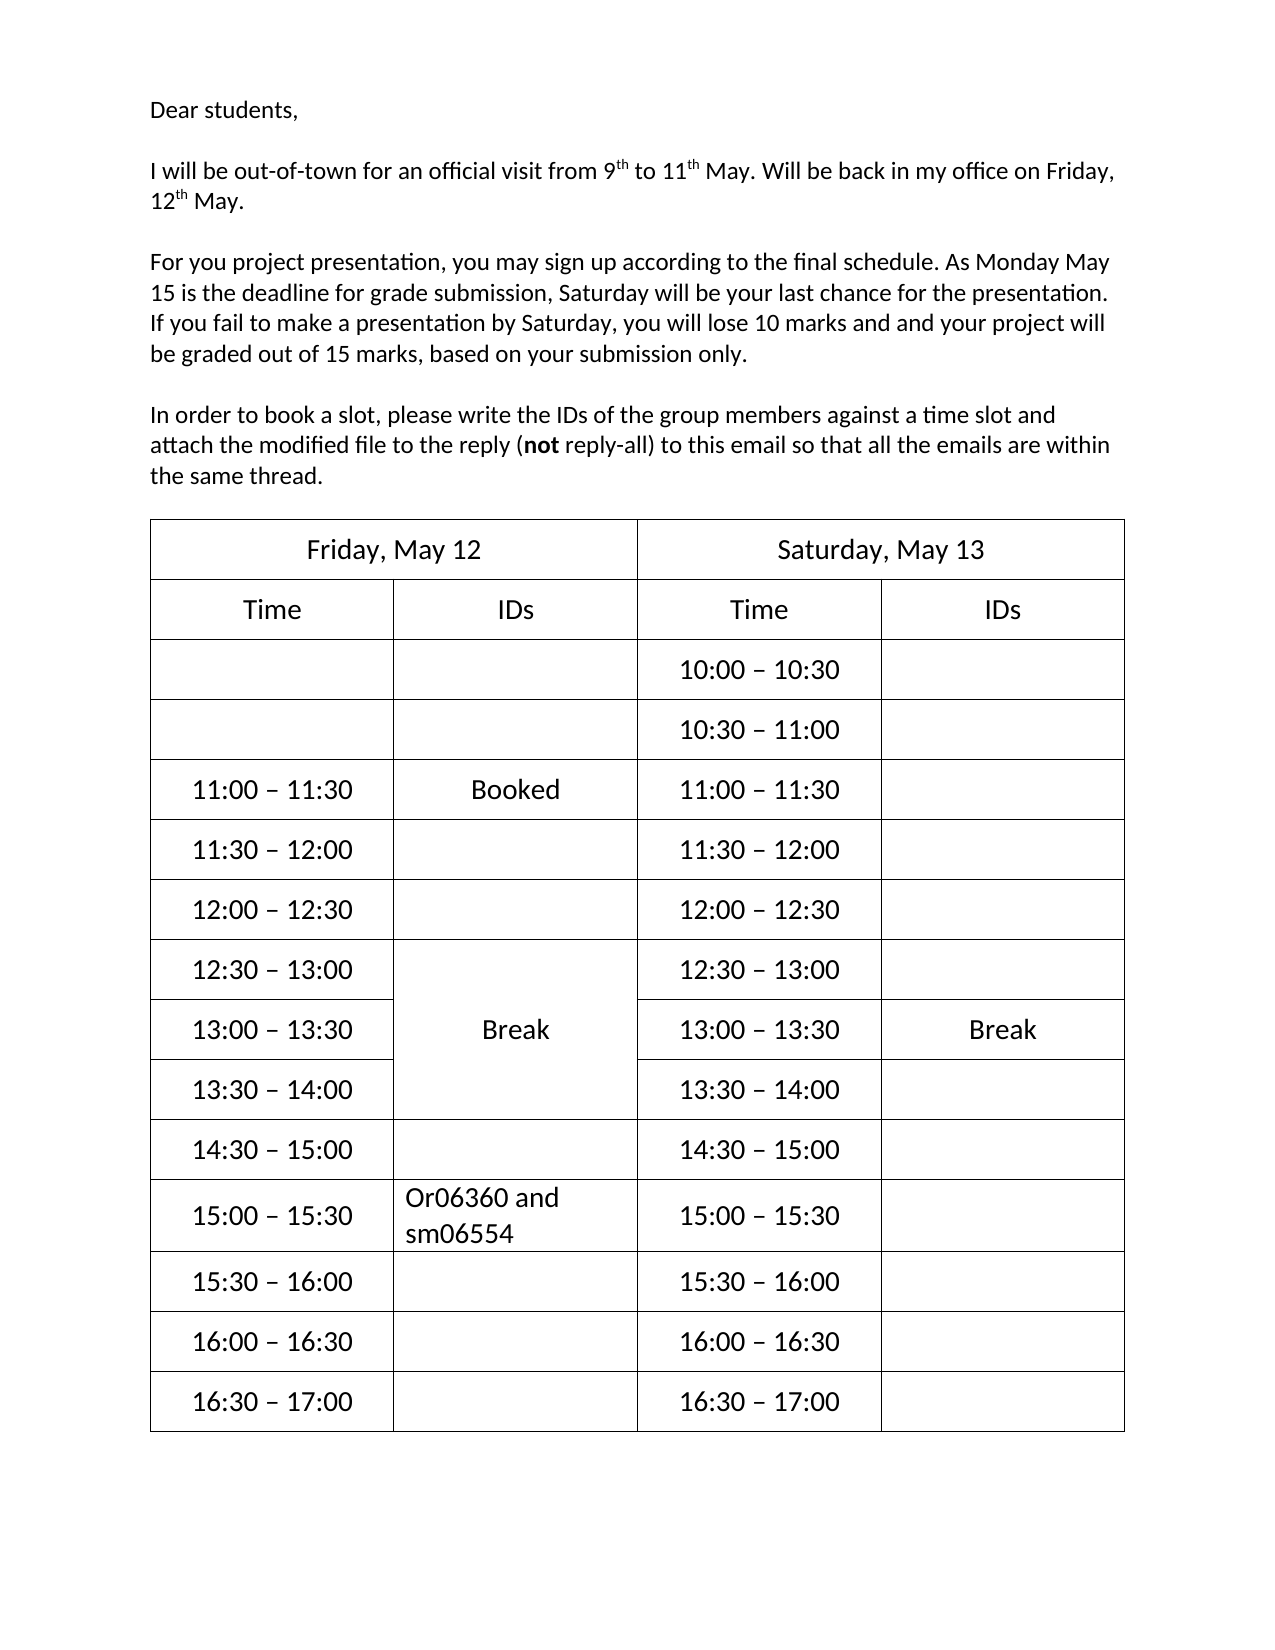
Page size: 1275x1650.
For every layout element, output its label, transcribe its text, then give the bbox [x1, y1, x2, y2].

table_cell 13:00 – 13:30 [151, 1000, 393, 1058]
table_header Saturday, May 13 [638, 520, 1124, 578]
table_cell [394, 1252, 637, 1311]
table_cell 16:00 – 16:30 [151, 1312, 393, 1371]
table_cell 14:30 – 15:00 [151, 1120, 393, 1178]
table_cell 15:30 – 16:00 [638, 1252, 881, 1311]
table_cell [882, 640, 1124, 698]
table_cell 11:00 – 11:30 [638, 760, 881, 818]
table_cell [394, 1372, 637, 1431]
table_cell Or06360 and sm06554 [394, 1180, 637, 1251]
text I will be out-of-town for an official visit from 9th to 11th May. Will be back in my office on Friday, 12th May. [150, 155, 1125, 216]
table_cell [151, 640, 393, 698]
table_cell [151, 700, 393, 758]
table_cell [882, 1372, 1124, 1431]
table_cell [882, 1060, 1124, 1118]
text In order to book a slot, please write the IDs of the group members against a time slot and attach the modified file to the reply (not reply-all) to this email so that all the emails are within the same thread. [150, 399, 1125, 491]
table_cell 16:00 – 16:30 [638, 1312, 881, 1371]
table_cell 12:00 – 12:30 [638, 880, 881, 938]
table_cell [394, 880, 637, 938]
table_cell 11:00 – 11:30 [151, 760, 393, 818]
table_cell 15:00 – 15:30 [638, 1180, 881, 1251]
table_cell 12:30 – 13:00 [151, 940, 393, 998]
table_cell Booked [394, 760, 637, 818]
table_cell 11:30 – 12:00 [638, 820, 881, 878]
table_header Friday, May 12 [151, 520, 637, 578]
table_cell [882, 940, 1124, 998]
table_cell [882, 1252, 1124, 1311]
table_cell 12:30 – 13:00 [638, 940, 881, 998]
table_cell IDs [394, 580, 637, 638]
table_cell [882, 1312, 1124, 1371]
table_cell [882, 1180, 1124, 1251]
table_cell [882, 820, 1124, 878]
table_cell [394, 1312, 637, 1371]
table_cell 11:30 – 12:00 [151, 820, 393, 878]
table_cell [394, 820, 637, 878]
table_cell 10:00 – 10:30 [638, 640, 881, 698]
table_cell 16:30 – 17:00 [638, 1372, 881, 1431]
table_cell [394, 700, 637, 758]
table_cell [394, 1120, 637, 1178]
table_cell 15:30 – 16:00 [151, 1252, 393, 1311]
table_cell 16:30 – 17:00 [151, 1372, 393, 1431]
text For you project presentation, you may sign up according to the final schedule. As Monday May 15 is the deadline for grade submission, Saturday will be your last chance for the presentation. If you fail to make a presentation by Saturday, you will lose 10 marks and and your project will be graded out of 15 marks, based on your submission only. [150, 246, 1125, 368]
table_cell 13:30 – 14:00 [638, 1060, 881, 1118]
table_cell 13:30 – 14:00 [151, 1060, 393, 1118]
table_cell [882, 760, 1124, 818]
table_cell 14:30 – 15:00 [638, 1120, 881, 1178]
table_cell Time [638, 580, 881, 638]
table_cell [882, 1120, 1124, 1178]
table_cell Break [882, 1000, 1124, 1058]
table_cell 15:00 – 15:30 [151, 1180, 393, 1251]
table_cell 13:00 – 13:30 [638, 1000, 881, 1058]
table_cell Break [394, 940, 637, 1118]
table_cell Time [151, 580, 393, 638]
text Dear students, [150, 94, 1125, 124]
table_cell [882, 880, 1124, 938]
table_cell 12:00 – 12:30 [151, 880, 393, 938]
table_cell 10:30 – 11:00 [638, 700, 881, 758]
table_cell [882, 700, 1124, 758]
table_cell IDs [882, 580, 1124, 638]
table_cell [394, 640, 637, 698]
